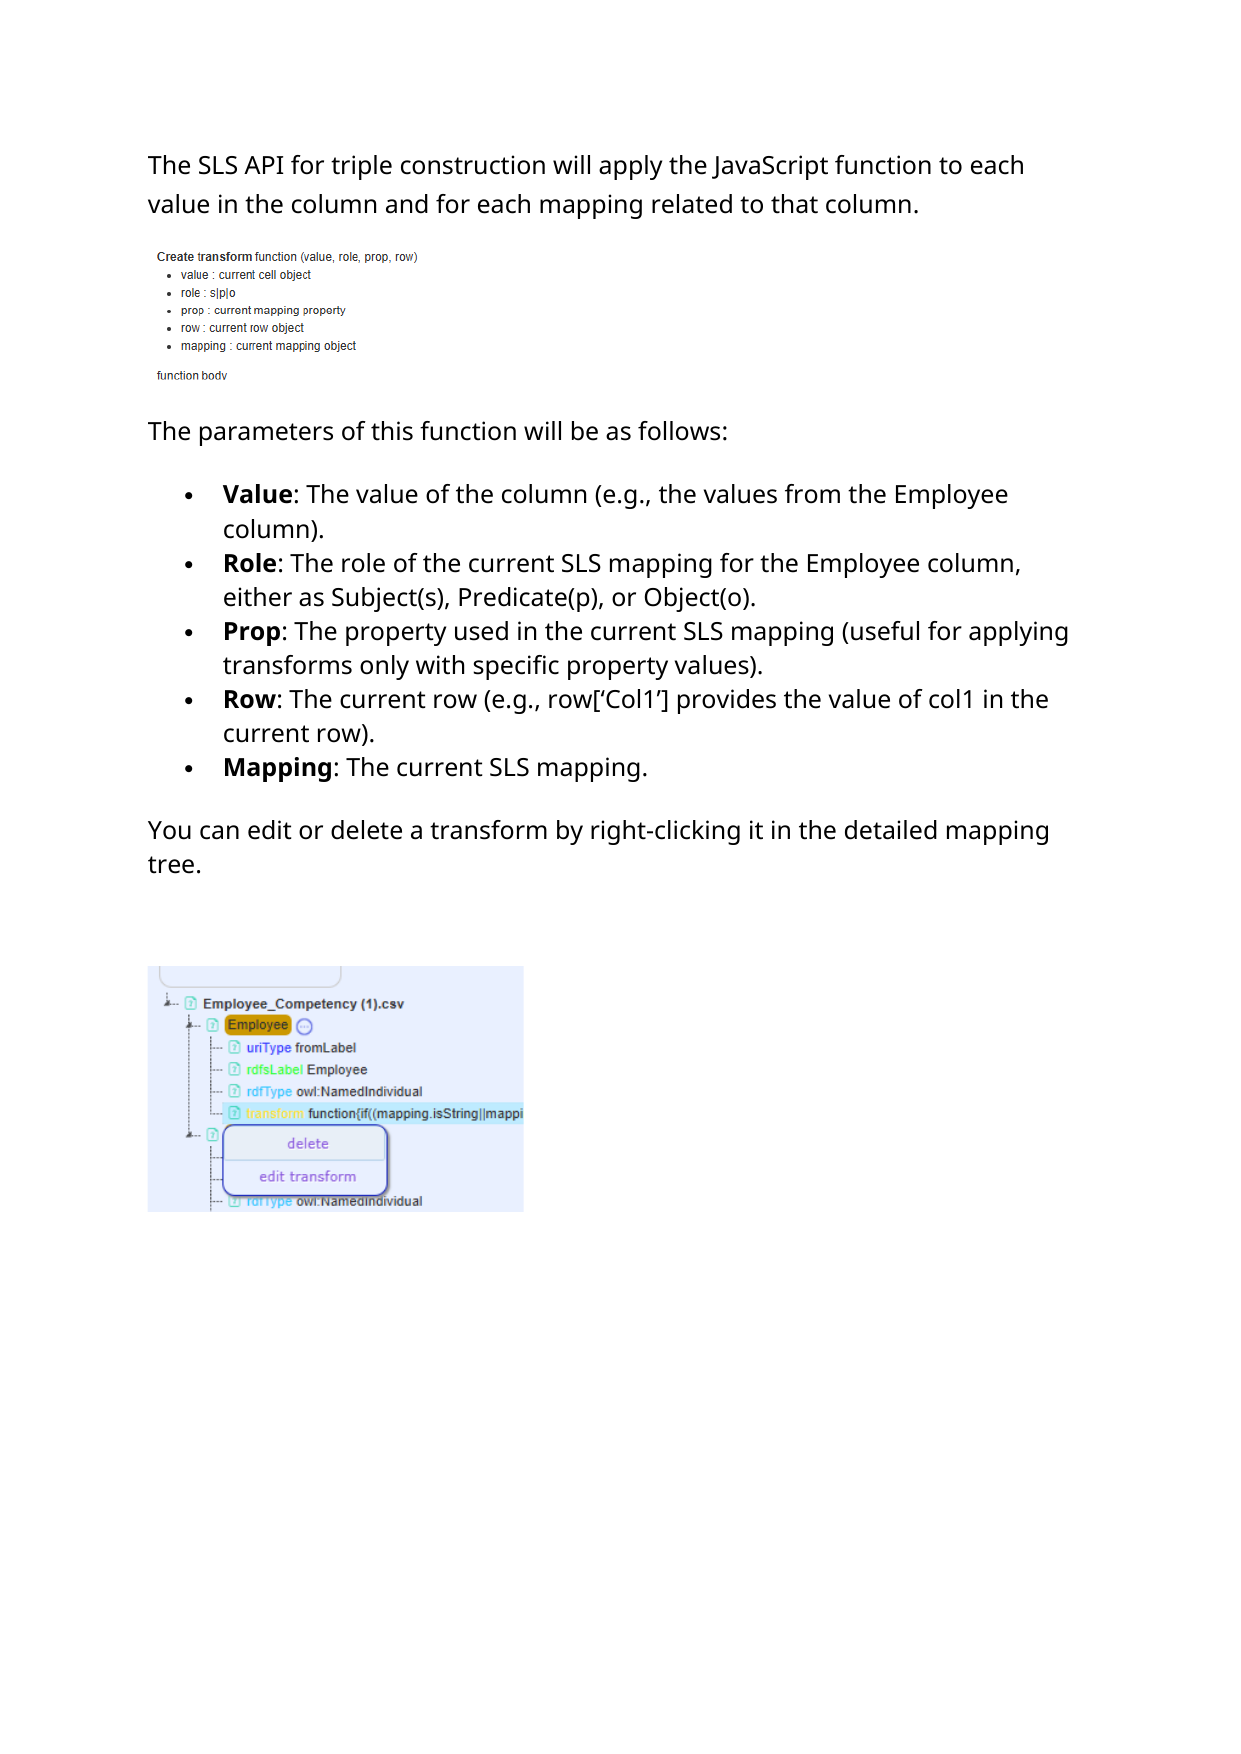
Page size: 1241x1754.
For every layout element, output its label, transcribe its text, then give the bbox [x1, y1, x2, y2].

text You can edit or delete a transform by right-clicking it in the detailed mapping tree. [148, 813, 1093, 881]
text The parameters of this function will be as follows: [148, 414, 1093, 448]
picture [147, 243, 621, 380]
list Role: The role of the current SLS mapping for the Employee column, either as Subject(s), Predicate(p), or Object(o). [185, 545, 1093, 613]
picture [147, 966, 524, 1212]
list Value: The value of the column (e.g., the values from the Employee column). [185, 477, 1093, 545]
list Prop: The property used in the current SLS mapping (useful for applying transforms only with specific property values). [185, 613, 1093, 682]
list Mapping: The current SLS mapping. [185, 750, 1093, 784]
text The SLS API for triple construction will apply the JavaScript function to each value in the column and for each mapping related to that column. [148, 148, 1093, 221]
list Row: The current row (e.g., row[‘Col1’] provides the value of col1 in the current row). [185, 682, 1093, 750]
